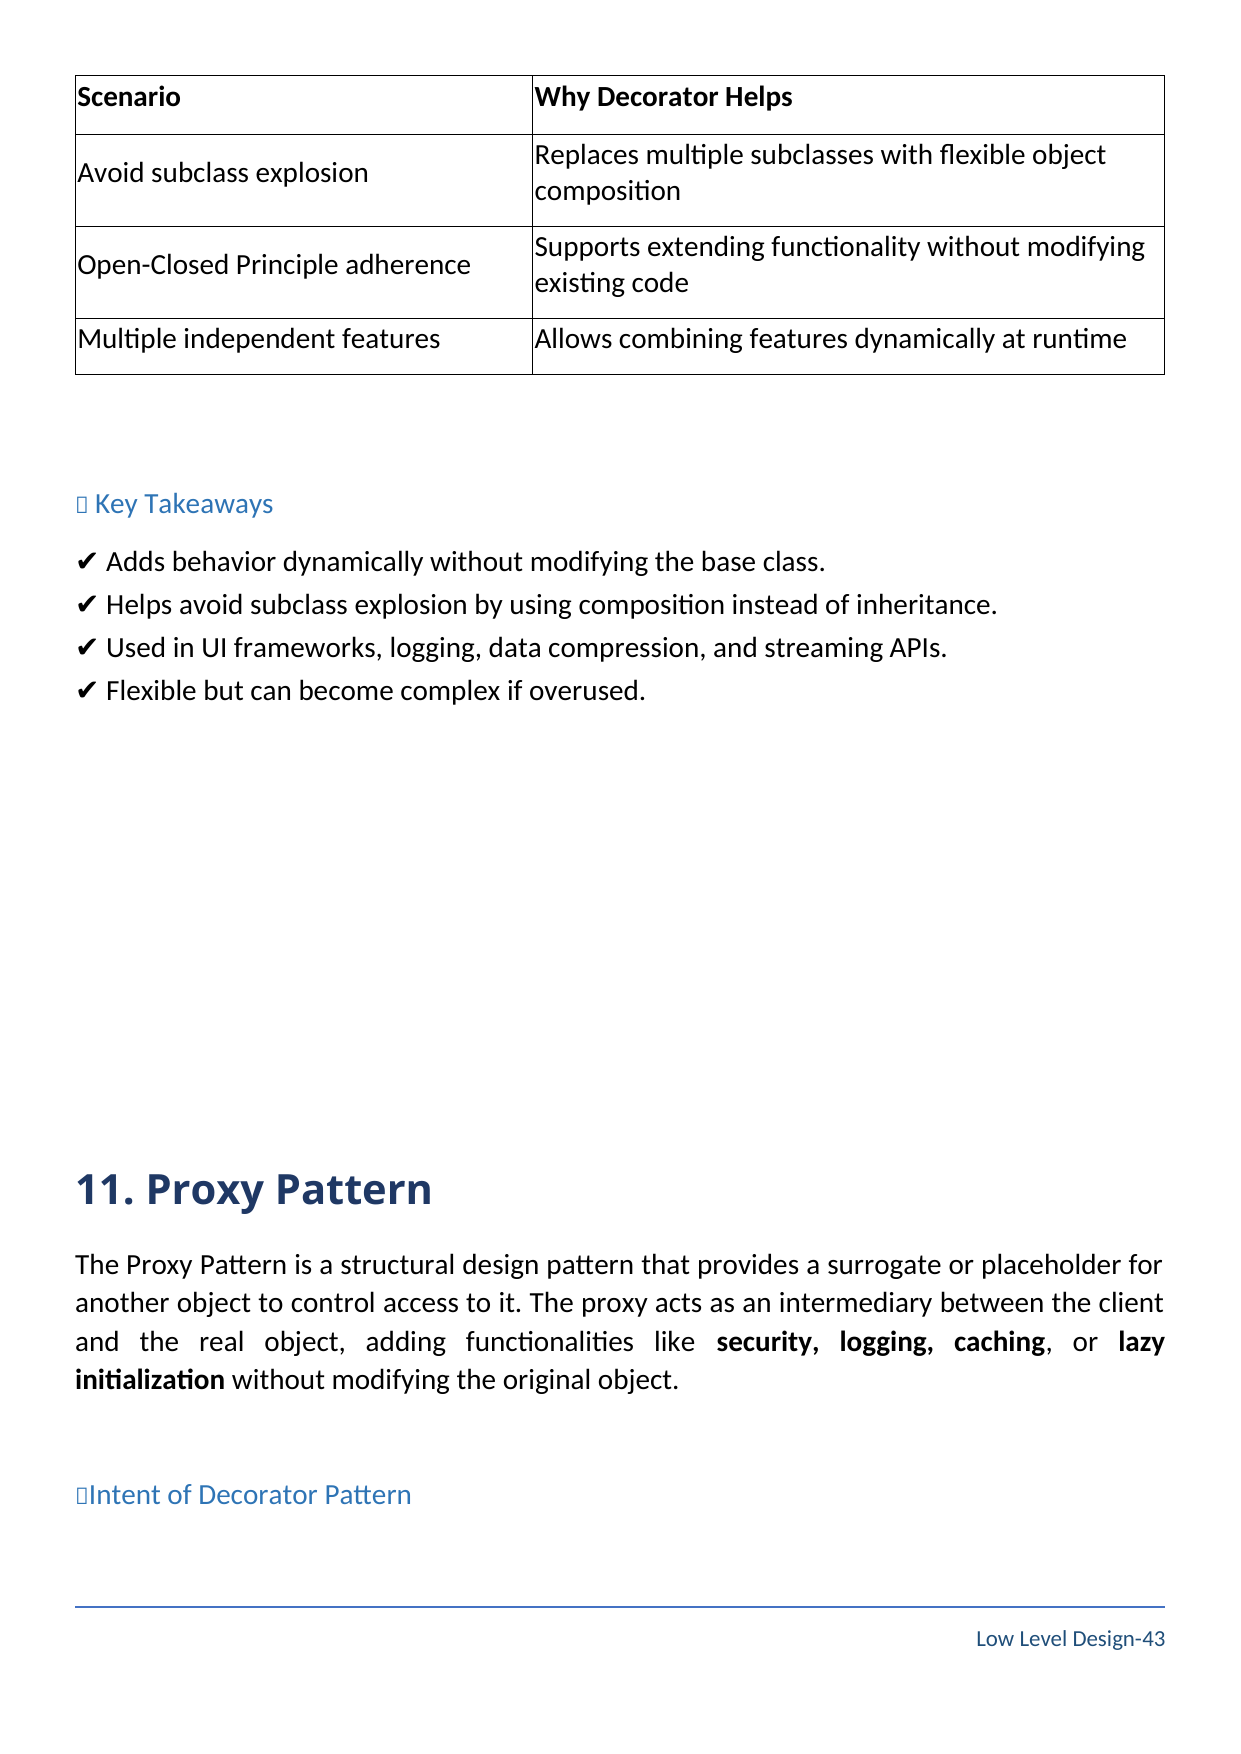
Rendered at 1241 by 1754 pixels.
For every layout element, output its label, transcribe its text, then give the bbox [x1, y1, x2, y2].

table_cell Supports extending functionality without modifying existing code [533, 227, 1164, 318]
table_cell Open-Closed Principle adherence [76, 227, 532, 318]
text ✔ Used in UI frameworks, logging, data compression, and streaming APIs. [75, 626, 1165, 666]
text ✔ Helps avoid subclass explosion by using composition instead of inheritance. [75, 583, 1165, 623]
text 🔹 Key Takeaways [75, 485, 1165, 521]
table_cell Multiple independent features [76, 319, 532, 374]
table_header Why Decorator Helps [533, 76, 1164, 133]
text 🔹Intent of Decorator Pattern [75, 1476, 1165, 1512]
table_header Scenario [76, 76, 532, 133]
subtitle 11. Proxy Pattern [75, 1159, 1165, 1216]
table_cell Allows combining features dynamically at runtime [533, 319, 1164, 374]
table_cell Replaces multiple subclasses with flexible object composition [533, 135, 1164, 226]
table_cell Avoid subclass explosion [76, 135, 532, 226]
text The Proxy Pattern is a structural design pattern that provides a surrogate or placeholder for another object to control access to it. The proxy acts as an intermediary between the client and the real object, adding functionalities like security, logging, caching, or lazy initialization without modifying the original object. [75, 1246, 1165, 1397]
text ✔ Adds behavior dynamically without modifying the base class. [75, 541, 1165, 580]
text ✔ Flexible but can become complex if overused. [75, 669, 1165, 709]
